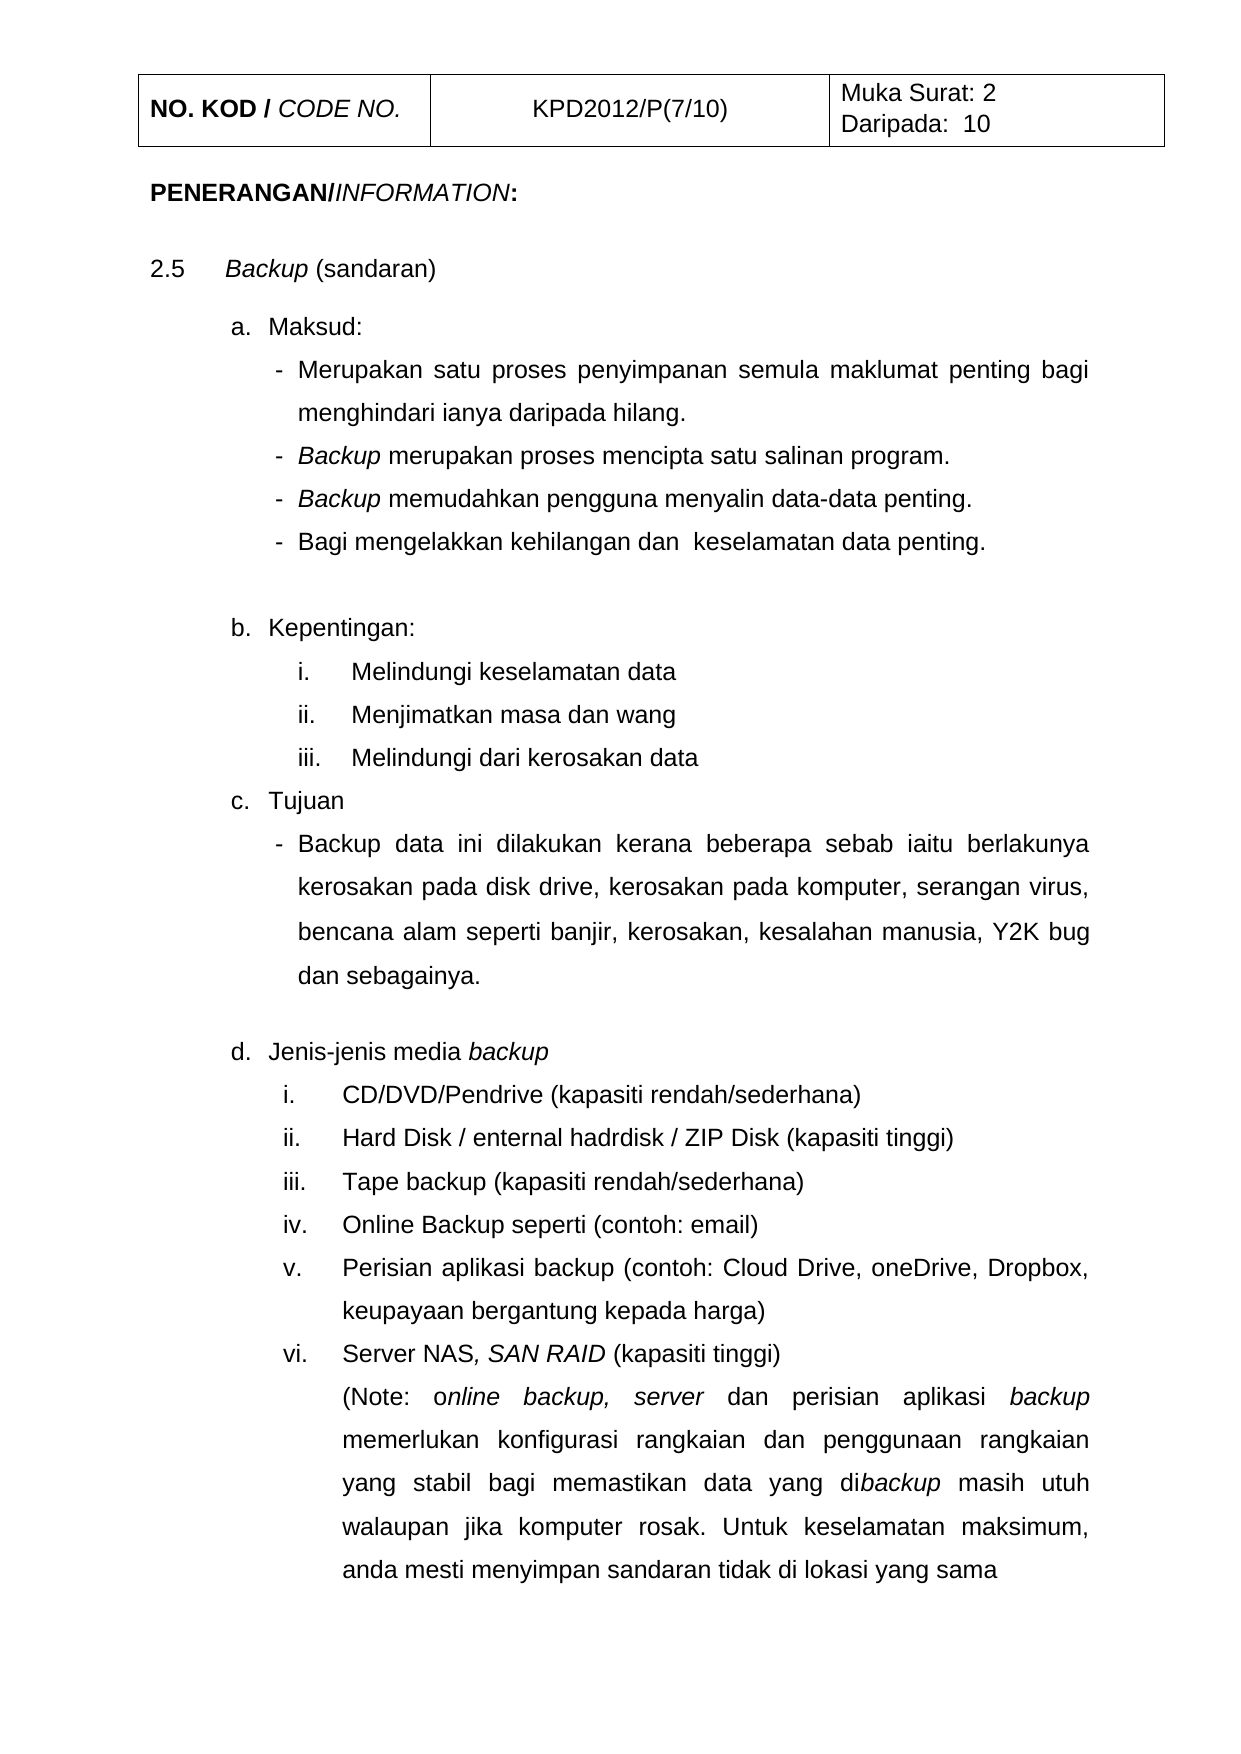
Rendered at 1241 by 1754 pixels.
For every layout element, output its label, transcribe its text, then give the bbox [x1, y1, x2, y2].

list Server NAS, SAN RAID (kapasiti tinggi) [283, 1339, 1090, 1368]
list Backup merupakan proses mencipta satu salinan program. [275, 441, 1090, 469]
list Merupakan satu proses penyimpanan semula maklumat penting bagi menghindari ianya daripada hilang. [275, 354, 1090, 426]
list Backup data ini dilakukan kerana beberapa sebab iaitu berlakunya kerosakan pada disk drive, kerosakan pada komputer, serangan virus, bencana alam seperti banjir, kerosakan, kesalahan manusia, Y2K bug dan sebagainya. [275, 829, 1090, 990]
list Melindungi dari kerosakan data [298, 743, 1090, 771]
list Jenis-jenis media backup [231, 1037, 1090, 1066]
list Melindungi keselamatan data [298, 656, 1090, 685]
list (Note: online backup, server dan perisian aplikasi backup memerlukan konfigurasi rangkaian dan penggunaan rangkaian yang stabil bagi memastikan data yang dibackup masih utuh walaupan jika komputer rosak. Untuk keselamatan maksimum, anda mesti menyimpan sandaran tidak di lokasi yang sama [342, 1382, 1090, 1583]
list CD/DVD/Pendrive (kapasiti rendah/sederhana) [283, 1080, 1090, 1109]
list Tujuan [231, 786, 1090, 814]
list Bagi mengelakkan kehilangan dan keselamatan data penting. [275, 527, 1090, 556]
text PENERANGAN/INFORMATION: [150, 177, 1090, 206]
list Perisian aplikasi backup (contoh: Cloud Drive, oneDrive, Dropbox, keupayaan bergantung kepada harga) [283, 1253, 1090, 1324]
list Kepentingan: [231, 613, 1090, 642]
list Menjimatkan masa dan wang [298, 699, 1090, 728]
list Hard Disk / enternal hadrdisk / ZIP Disk (kapasiti tinggi) [283, 1123, 1090, 1152]
list Online Backup seperti (contoh: email) [283, 1209, 1090, 1238]
list Backup (sandaran) [150, 254, 1090, 283]
list Maksud: [231, 311, 1090, 340]
list Tape backup (kapasiti rendah/sederhana) [283, 1166, 1090, 1195]
list Backup memudahkan pengguna menyalin data-data penting. [275, 484, 1090, 513]
